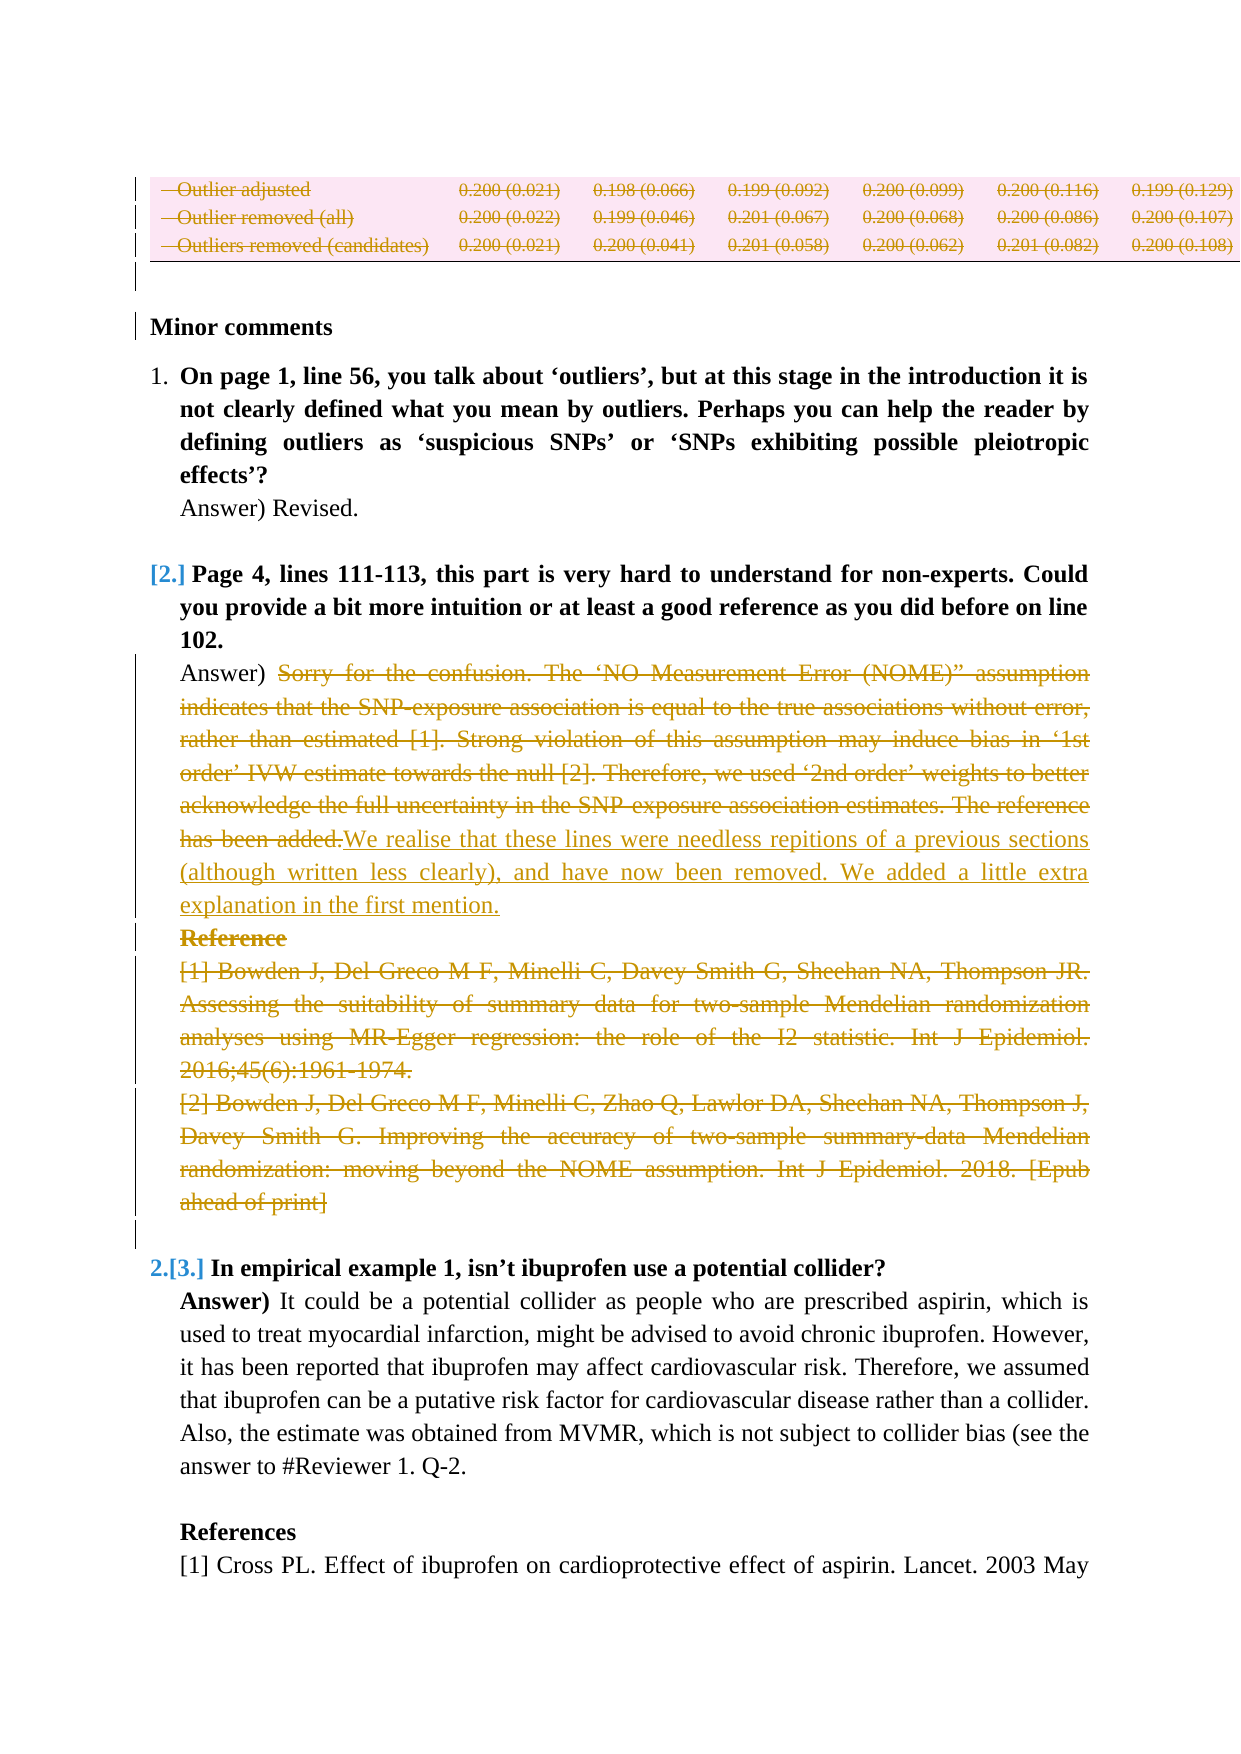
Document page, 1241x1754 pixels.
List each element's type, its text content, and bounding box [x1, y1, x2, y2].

list Page 4, lines 111-113, this part is very hard to understand for non-experts. Could you provide a bit more intuition or at least a good reference as you did before on line 102. Answer) [150, 559, 1090, 918]
text Minor comments [150, 312, 1090, 340]
list In empirical example 1, isn’t ibuprofen use a potential collider? [150, 1253, 1090, 1282]
list [1] Cross PL. Effect of ibuprofen on cardioprotective effect of aspirin. Lancet. 2003 May 3;361(9368):1560-1. [179, 1550, 1090, 1579]
list References [179, 1517, 1090, 1546]
list On page 1, line 56, you talk about ‘outliers’, but at this stage in the introduction it is not clearly defined what you mean by outliers. Perhaps you can help the reader by defining outliers as ‘suspicious SNPs’ or ‘SNPs exhibiting possible pleiotropic effects’? Answer) Revised. [150, 361, 1090, 522]
